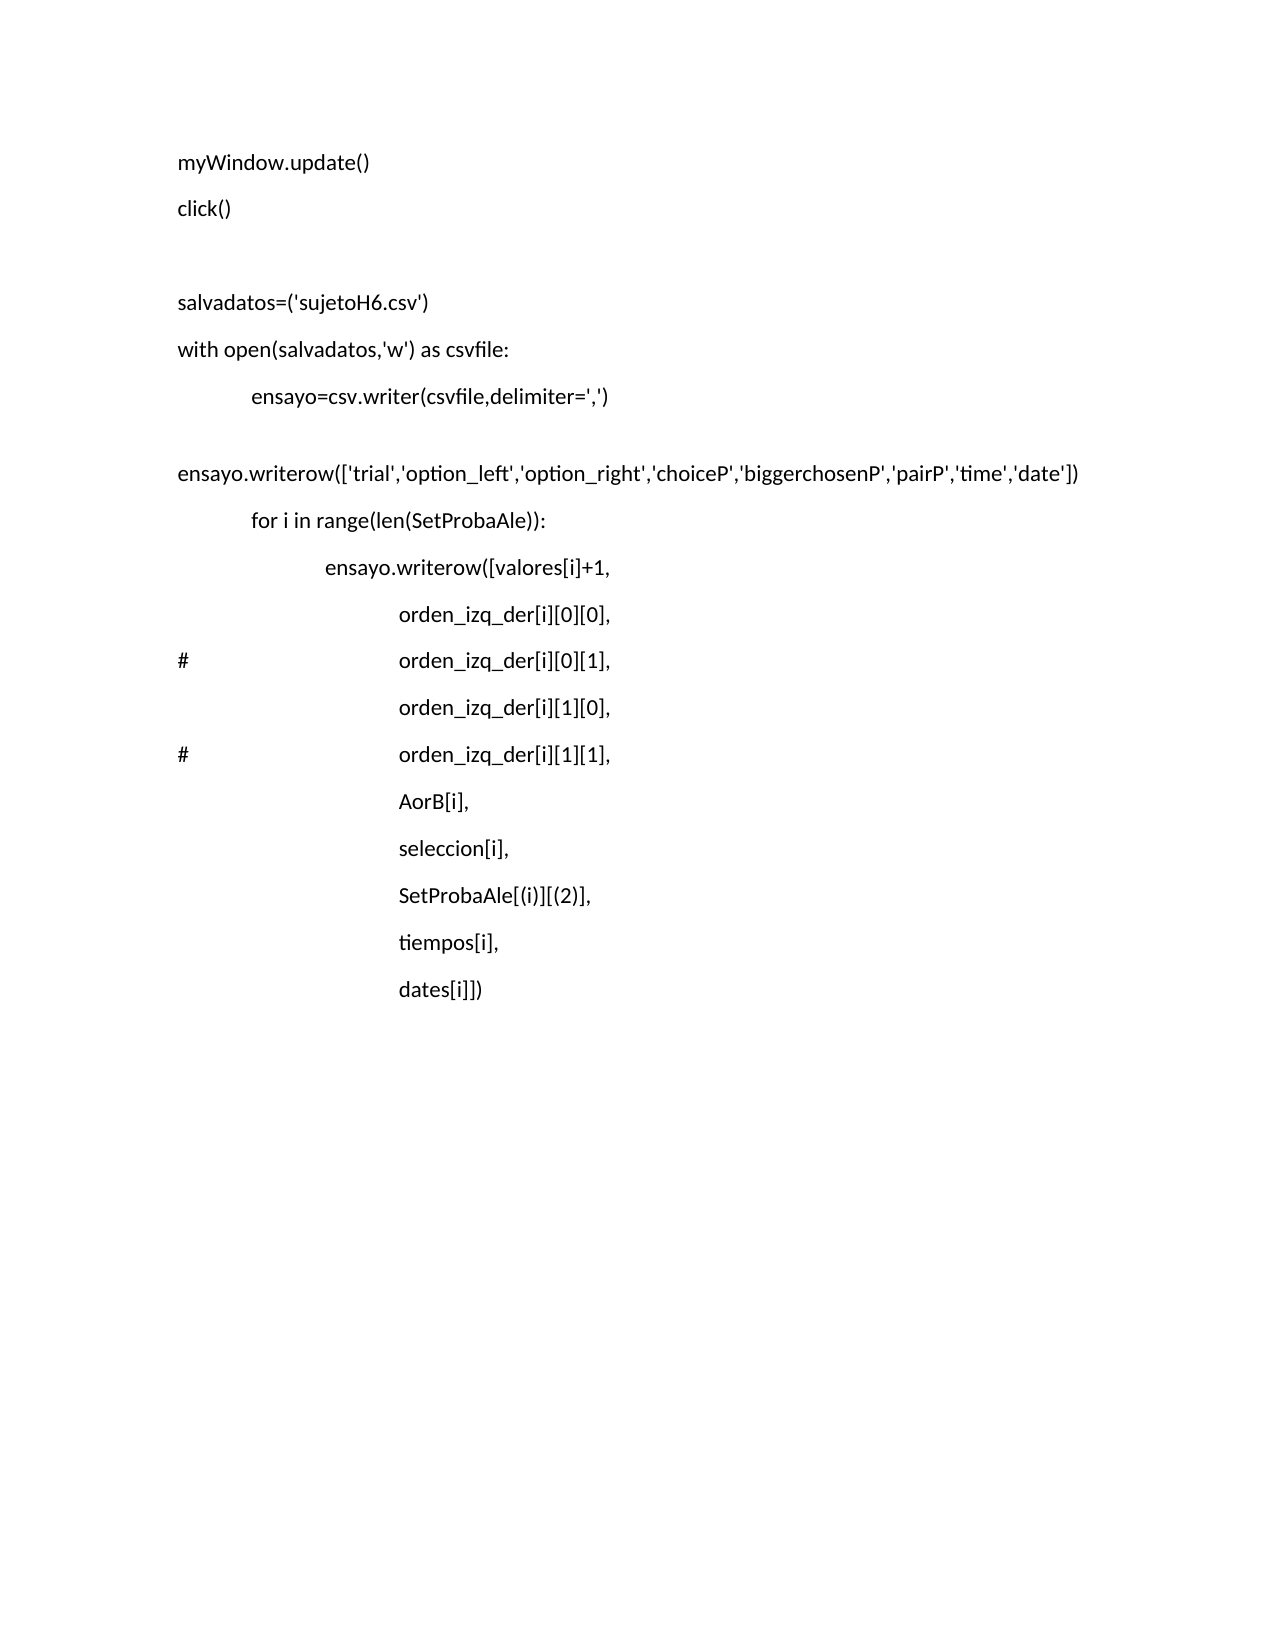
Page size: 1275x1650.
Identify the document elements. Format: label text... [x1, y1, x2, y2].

text # orden_izq_der[i][0][1], [177, 647, 1098, 674]
text tiempos[i], [177, 928, 1098, 956]
text ensayo=csv.writer(csvfile,delimiter=',') [177, 382, 1098, 410]
text salvadatos=('sujetoH6.csv') [177, 288, 1098, 316]
text orden_izq_der[i][1][0], [177, 693, 1098, 721]
text dates[i]]) [177, 975, 1098, 1003]
text seleccion[i], [177, 834, 1098, 862]
text click() [177, 194, 1098, 222]
text with open(salvadatos,'w') as csvfile: [177, 335, 1098, 363]
text ensayo.writerow(['trial','option_left','option_right','choiceP','biggerchosenP','pairP','time','date']) [177, 429, 1098, 487]
text # orden_izq_der[i][1][1], [177, 740, 1098, 768]
text AorB[i], [177, 787, 1098, 815]
text SetProbaAle[(i)][(2)], [177, 881, 1098, 909]
text ensayo.writerow([valores[i]+1, [177, 553, 1098, 581]
text for i in range(len(SetProbaAle)): [177, 506, 1098, 534]
text myWindow.update() [177, 148, 1098, 176]
text orden_izq_der[i][0][0], [177, 600, 1098, 628]
